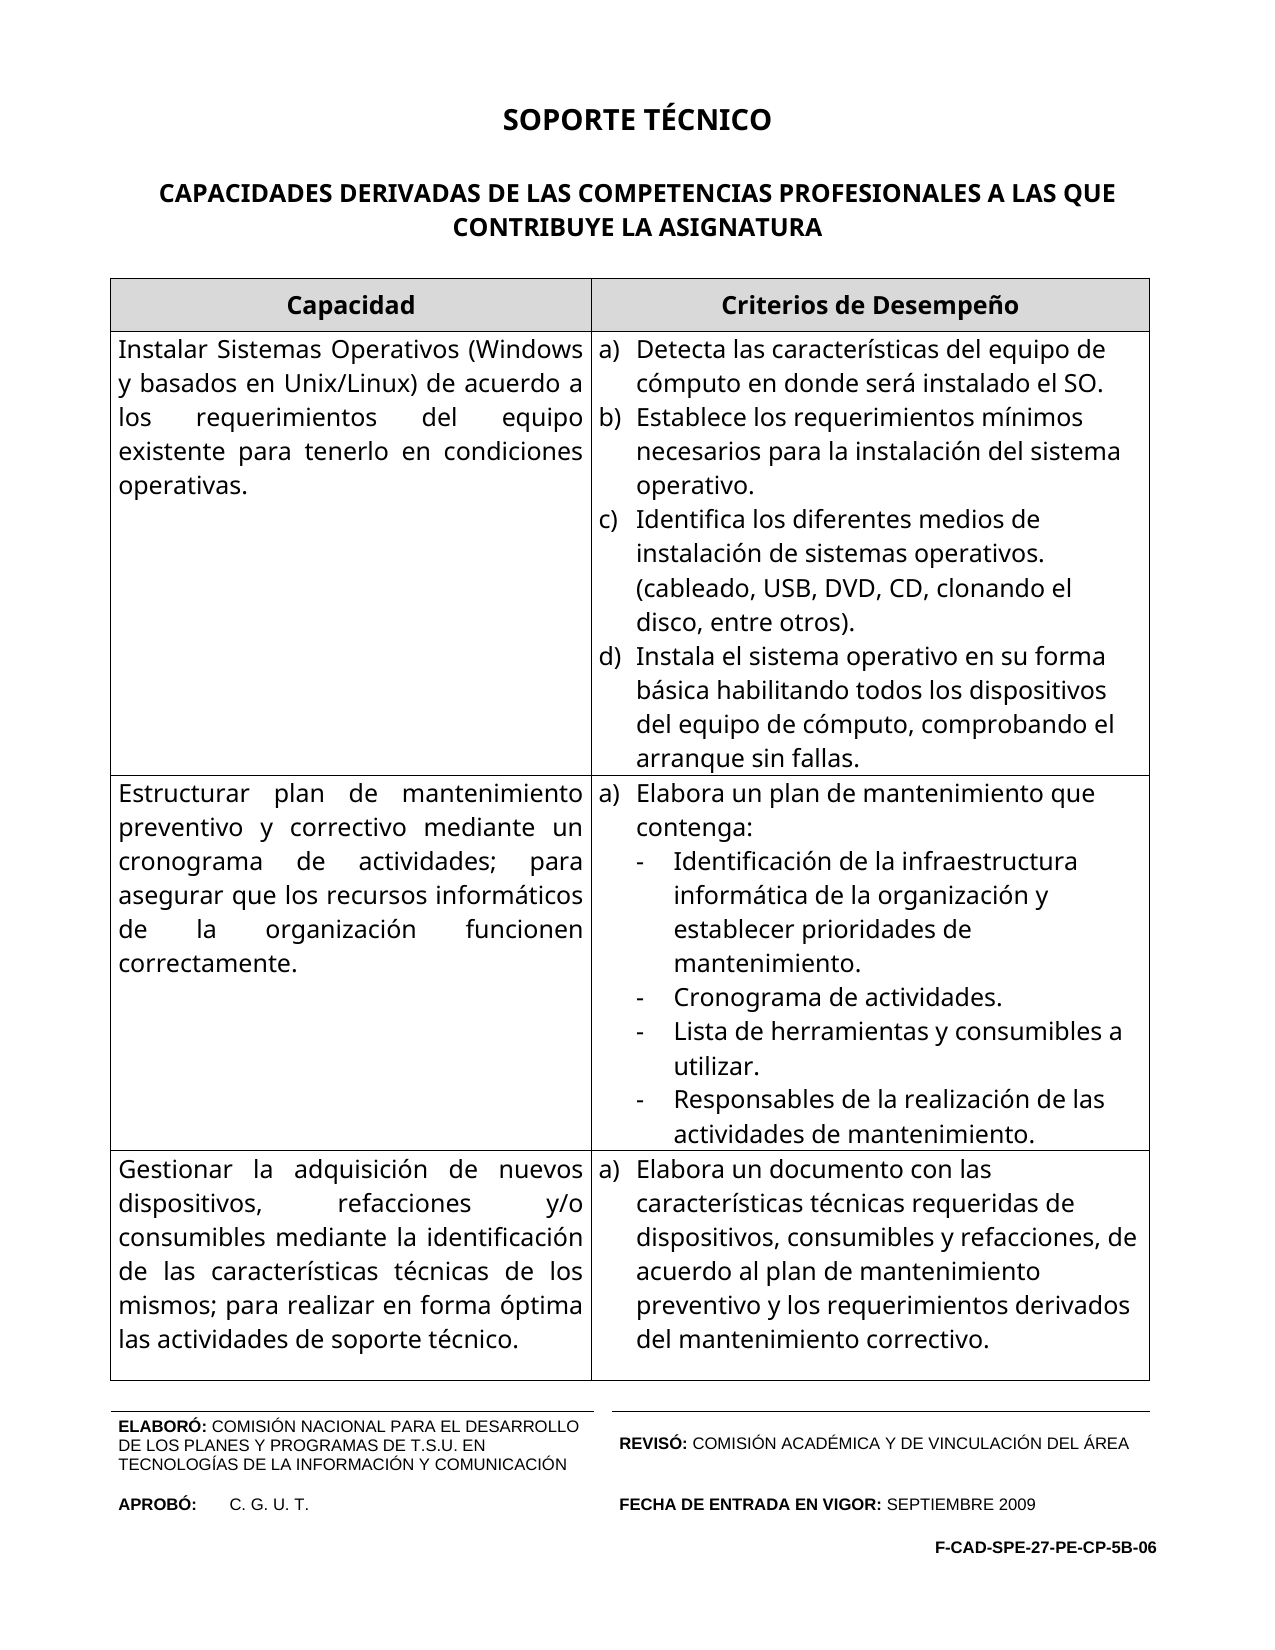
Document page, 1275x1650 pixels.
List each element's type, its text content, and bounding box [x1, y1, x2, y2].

table_header Criterios de Desempeño [592, 279, 1149, 331]
text CAPACIDADES DERIVADAS DE LAS COMPETENCIAS PROFESIONALES A LAS QUE CONTRIBUYE LA ASIGNATURA [118, 175, 1157, 243]
table_cell Detecta las características del equipo de cómputo en donde será instalado el SO. Establece los requerimientos mínimos necesarios para la instalación del sistema operativo. Identifica los diferentes medios de instalación de sistemas operativos. (cableado, USB, DVD, CD, clonando el disco, entre otros). Instala el sistema operativo en su forma básica habilitando todos los dispositivos del equipo de cómputo, comprobando el arranque sin fallas. [592, 332, 1149, 774]
table_cell Gestionar la adquisición de nuevos dispositivos, refacciones y/o consumibles mediante la identificación de las características técnicas de los mismos; para realizar en forma óptima las actividades de soporte técnico. [111, 1151, 591, 1379]
subtitle SOPORTE TÉCNICO [118, 99, 1157, 138]
table_cell Elabora un plan de mantenimiento que contenga: Identificación de la infraestructura informática de la organización y establecer prioridades de mantenimiento. Cronograma de actividades. Lista de herramientas y consumibles a utilizar. Responsables de la realización de las actividades de mantenimiento. [592, 776, 1149, 1150]
table_header Capacidad [111, 279, 591, 331]
table_cell Elabora un documento con las características técnicas requeridas de dispositivos, consumibles y refacciones, de acuerdo al plan de mantenimiento preventivo y los requerimientos derivados del mantenimiento correctivo. [592, 1151, 1149, 1379]
table_cell Instalar Sistemas Operativos (Windows y basados en Unix/Linux) de acuerdo a los requerimientos del equipo existente para tenerlo en condiciones operativas. [111, 332, 591, 774]
table_cell Estructurar plan de mantenimiento preventivo y correctivo mediante un cronograma de actividades; para asegurar que los recursos informáticos de la organización funcionen correctamente. [111, 776, 591, 1150]
